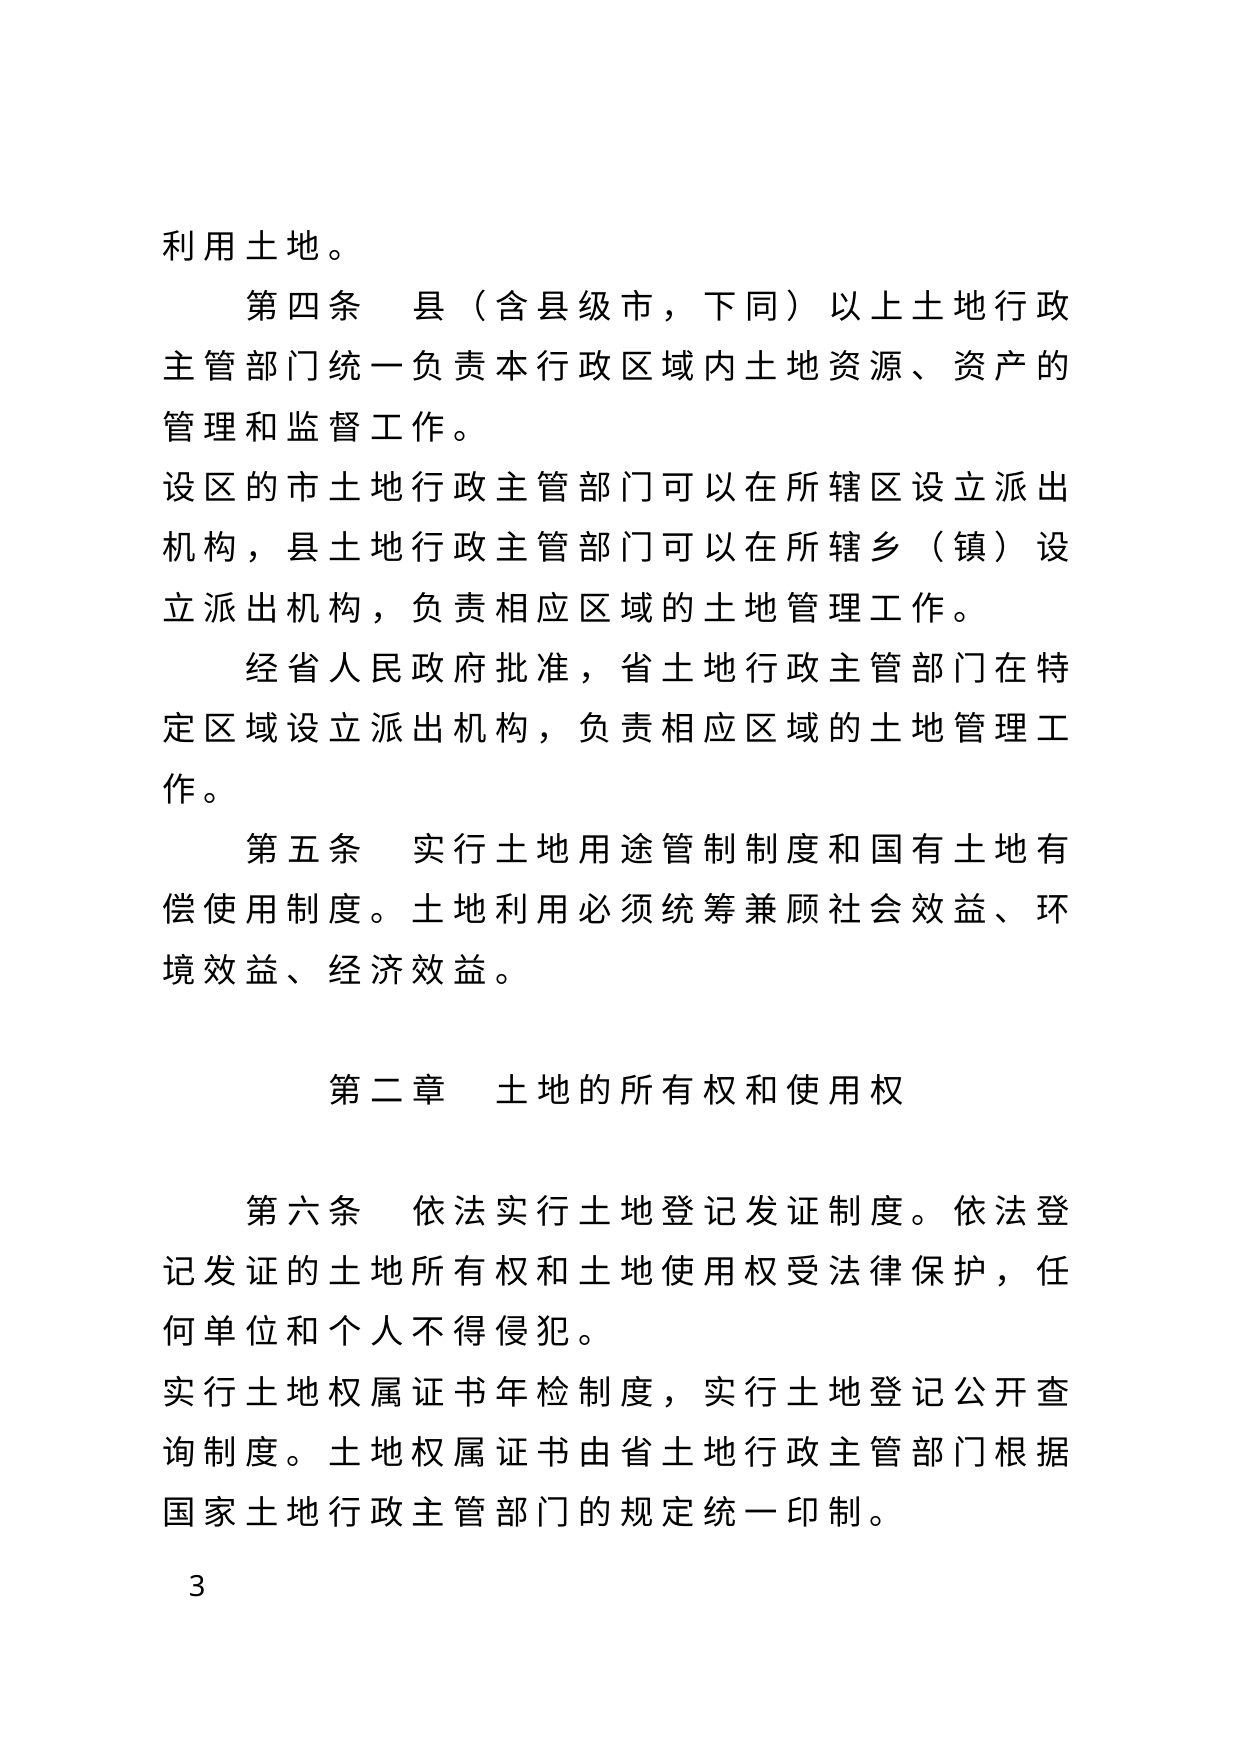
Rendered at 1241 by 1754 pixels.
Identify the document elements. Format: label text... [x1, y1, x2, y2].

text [162, 213, 1078, 274]
text 第六条 依法实行土地登记发证制度。依法登记发证的土地所有权和土地使用权受法律保护，任何单位和个人不得侵犯。 [162, 1178, 1078, 1359]
text 实行土地权属证书年检制度，实行土地登记公开查询制度。土地权属证书由省土地行政主管部门根据国家土地行政主管部门的规定统一印制。 [162, 1359, 1078, 1540]
text 第四条 县（含县级市，下同）以上土地行政主管部门统一负责本行政区域内土地资源、资产的管理和监督工作。 [162, 274, 1078, 455]
text 设区的市土地行政主管部门可以在所辖区设立派出机构，县土地行政主管部门可以在所辖乡（镇）设立派出机构，负责相应区域的土地管理工作。 [162, 455, 1078, 636]
text 经省人民政府批准，省土地行政主管部门在特定区域设立派出机构，负责相应区域的土地管理工作。 [162, 636, 1078, 817]
text 第二章 土地的所有权和使用权 [162, 1058, 1078, 1118]
text 第五条 实行土地用途管制制度和国有土地有偿使用制度。土地利用必须统筹兼顾社会效益、环境效益、经济效益。 [162, 817, 1078, 998]
